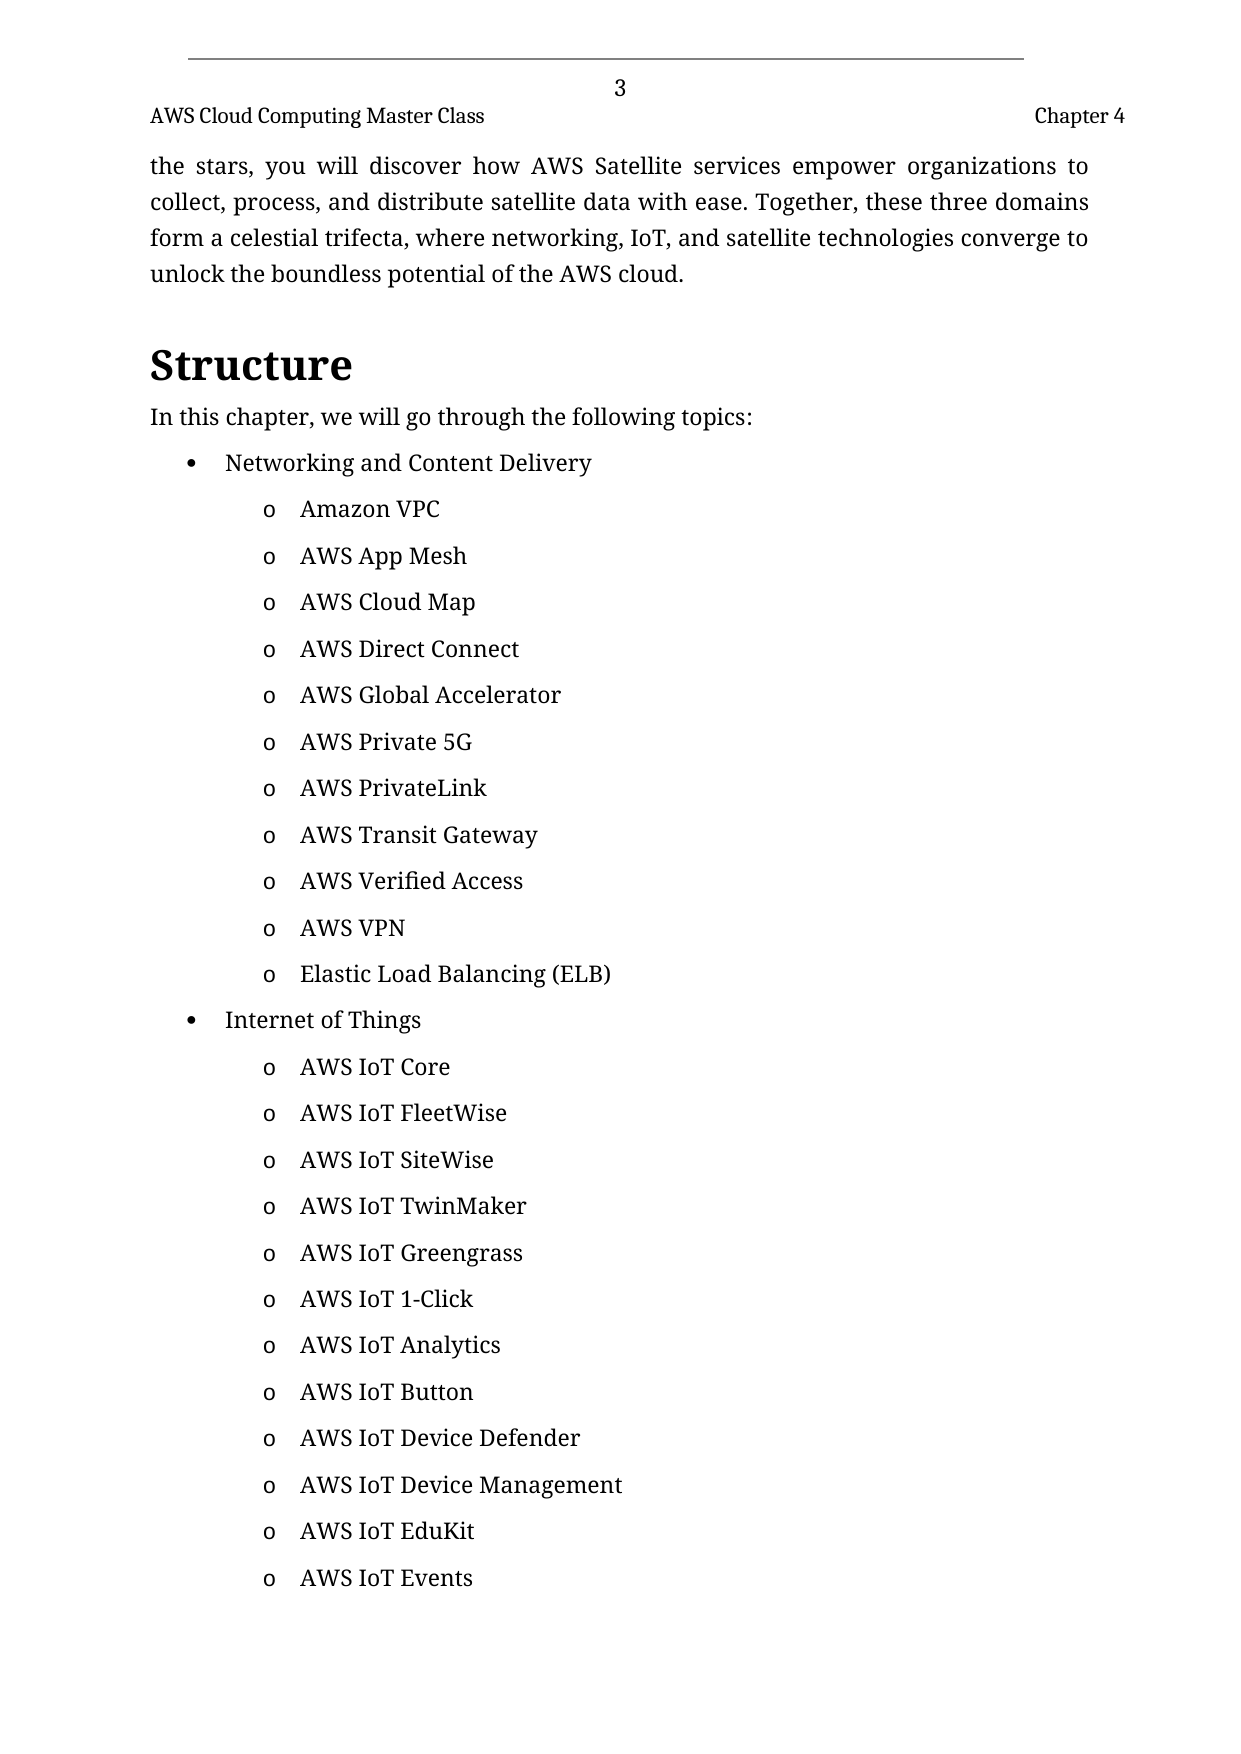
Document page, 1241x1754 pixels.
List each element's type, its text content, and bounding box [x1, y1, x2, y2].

list AWS IoT Events [262, 1562, 1090, 1593]
list Amazon VPC [262, 493, 1090, 525]
list AWS Transit Gateway [262, 818, 1090, 850]
list AWS Cloud Map [262, 586, 1090, 618]
list AWS IoT Core [262, 1051, 1090, 1082]
list AWS Direct Connect [262, 633, 1090, 664]
text In this chapter, we will go through the following topics: [150, 401, 1090, 432]
list Networking and Content Delivery [187, 447, 1090, 478]
list AWS IoT Greengrass [262, 1237, 1090, 1268]
list AWS Private 5G [262, 726, 1090, 757]
list AWS IoT Analytics [262, 1329, 1090, 1361]
list AWS IoT Device Management [262, 1469, 1090, 1500]
text the stars, you will discover how AWS Satellite services empower organizations to collect, process, and distribute satellite data with ease. Together, these three domains form a celestial trifecta, where networking, IoT, and satellite technologies converge to unlock the boundless potential of the AWS cloud. [150, 150, 1090, 289]
list AWS App Mesh [262, 540, 1090, 571]
list Elastic Load Balancing (ELB) [262, 958, 1090, 989]
list AWS IoT EduKit [262, 1515, 1090, 1547]
list AWS Verified Access [262, 865, 1090, 896]
list Internet of Things [187, 1004, 1090, 1036]
list AWS PrivateLink [262, 772, 1090, 803]
subtitle Structure [150, 335, 1090, 392]
list AWS VPN [262, 911, 1090, 943]
list AWS IoT Button [262, 1376, 1090, 1407]
list AWS IoT Device Defender [262, 1422, 1090, 1454]
list AWS IoT 1-Click [262, 1283, 1090, 1314]
list AWS IoT SiteWise [262, 1144, 1090, 1175]
list AWS IoT TwinMaker [262, 1190, 1090, 1221]
list AWS IoT FleetWise [262, 1097, 1090, 1128]
list AWS Global Accelerator [262, 679, 1090, 711]
